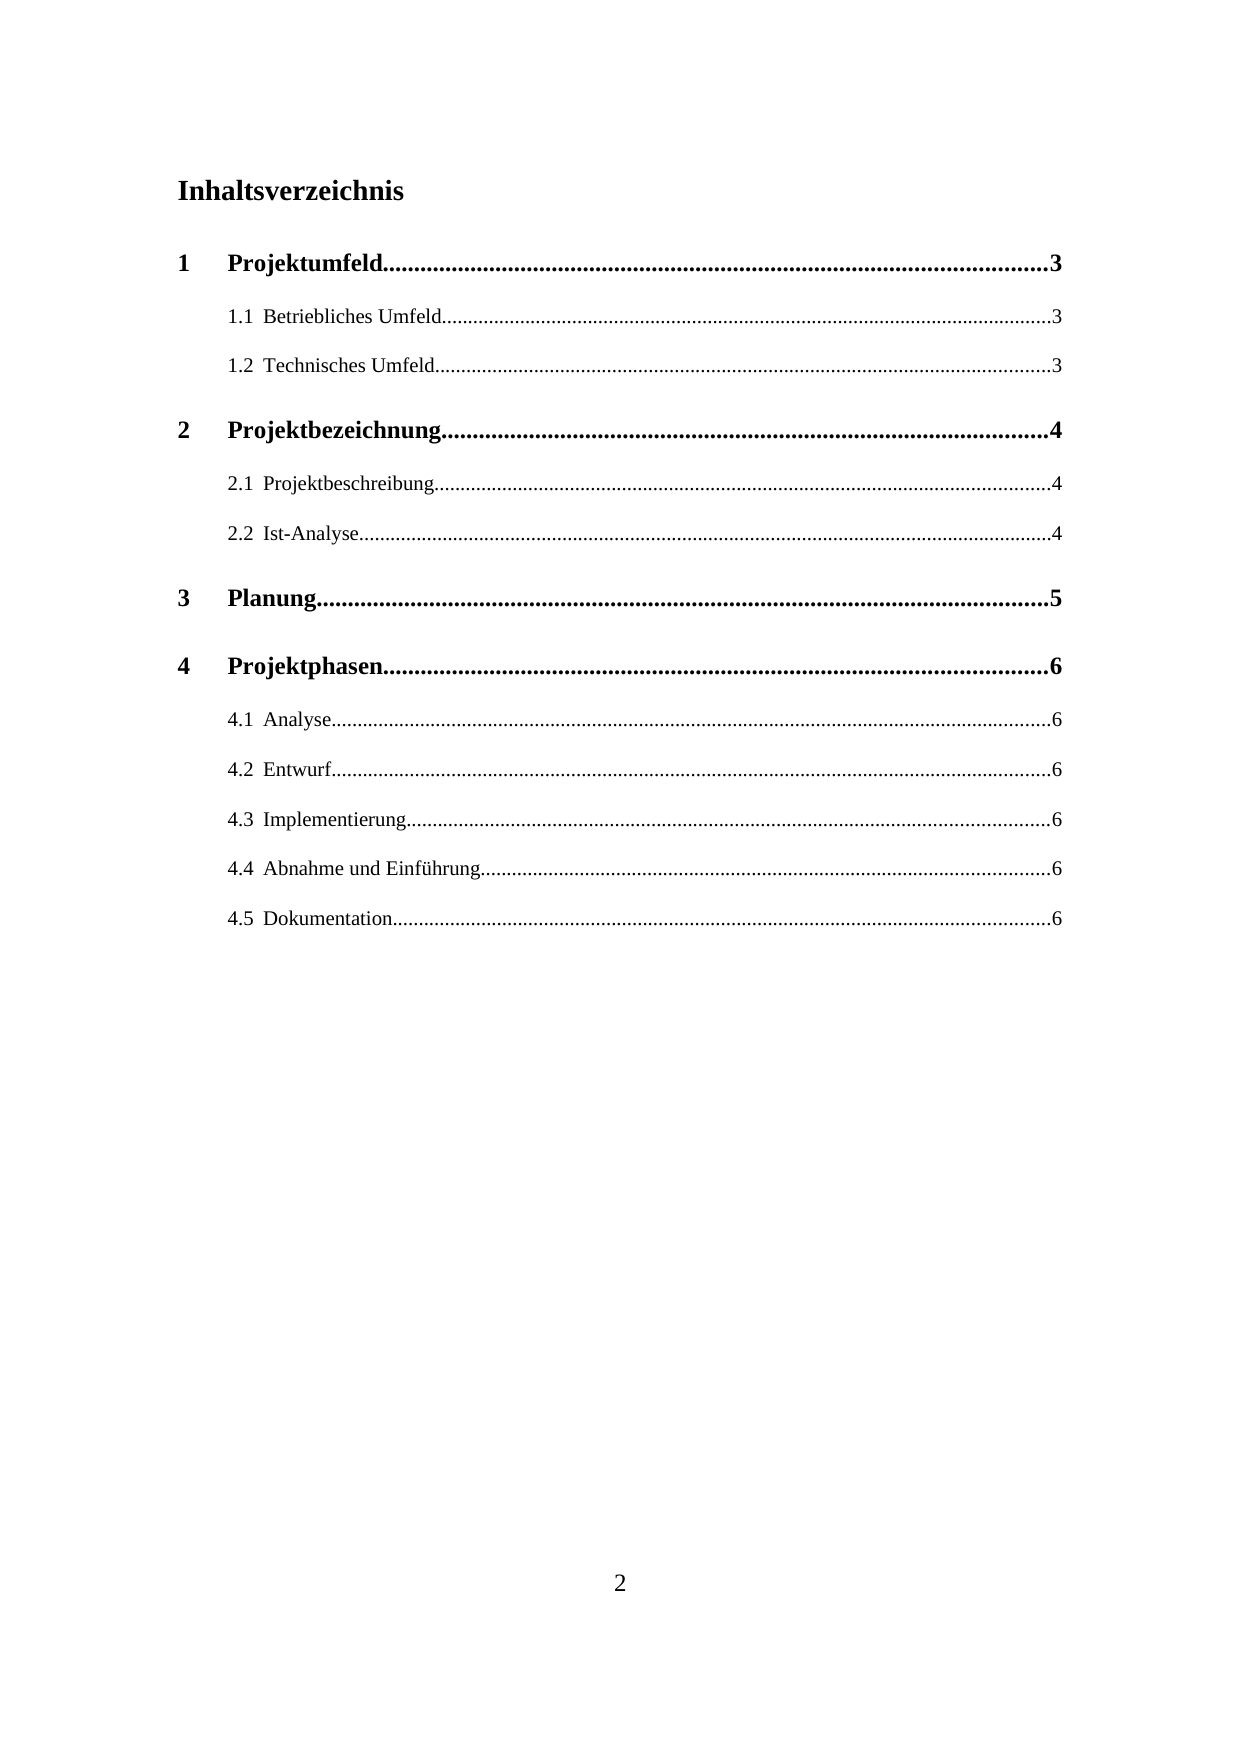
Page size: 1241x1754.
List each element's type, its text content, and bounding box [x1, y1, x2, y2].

text 4.1 Analyse 6 [227, 707, 1063, 731]
text 1.2 Technisches Umfeld 3 [227, 353, 1063, 377]
text 2.2 Ist-Analyse 4 [227, 521, 1063, 545]
text 4 Projektphasen 6 [177, 651, 1063, 680]
text 3 Planung 5 [177, 583, 1063, 612]
text 1.1 Betriebliches Umfeld 3 [227, 304, 1063, 328]
text 4.3 Implementierung 6 [227, 807, 1063, 831]
text 4.2 Entwurf 6 [227, 757, 1063, 781]
text 2.1 Projektbeschreibung 4 [227, 471, 1063, 495]
text 4.5 Dokumentation 6 [227, 906, 1063, 930]
text Inhaltsverzeichnis [177, 173, 1063, 206]
text 4.4 Abnahme und Einführung 6 [227, 856, 1063, 880]
text 2 Projektbezeichnung 4 [177, 416, 1063, 444]
text 1 Projektumfeld 3 [177, 248, 1063, 277]
